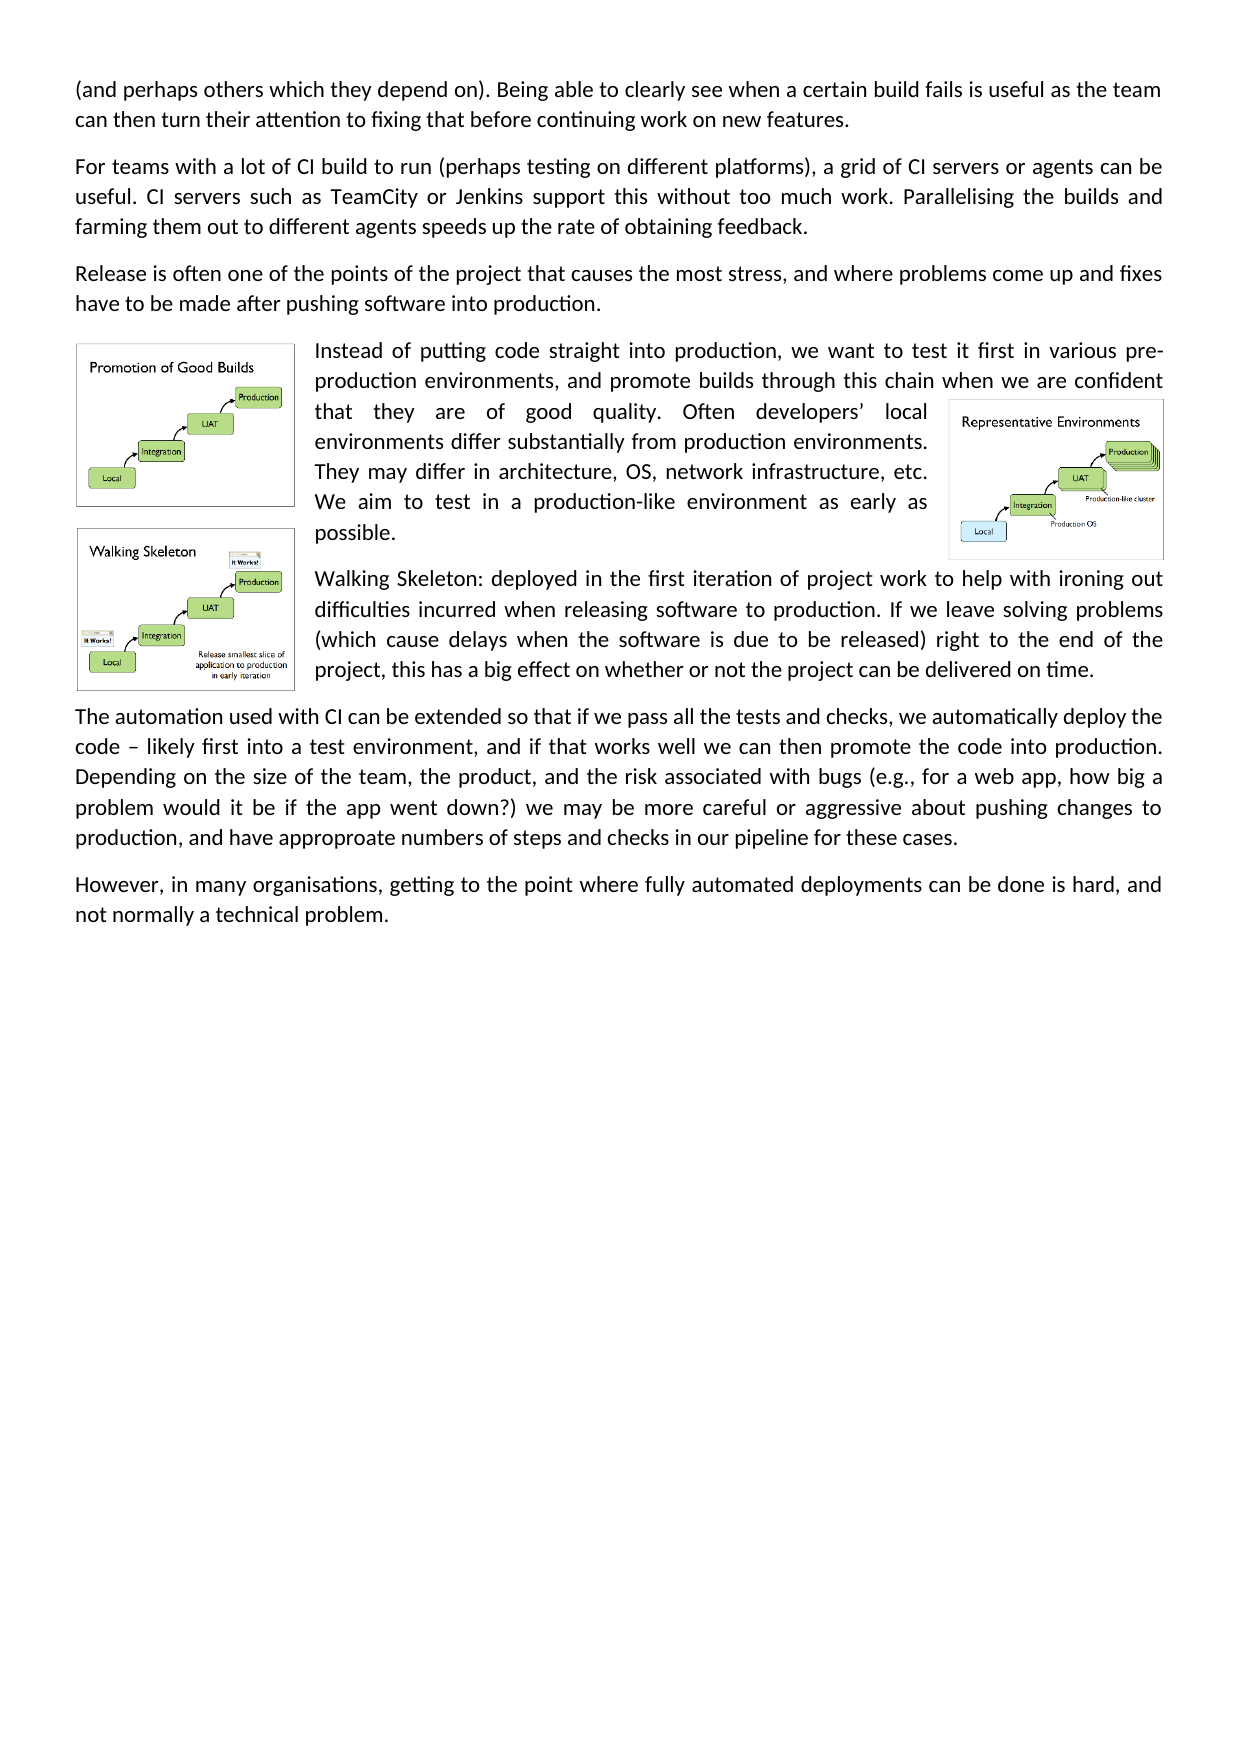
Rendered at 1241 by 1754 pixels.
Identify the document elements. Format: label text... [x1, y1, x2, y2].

text The automation used with CI can be extended so that if we pass all the tests and checks, we automatically deploy the code – likely first into a test environment, and if that works well we can then promote the code into production. Depending on the size of the team, the product, and the risk associated with bugs (e.g., for a web app, how big a problem would it be if the app went down?) we may be more careful or aggressive about pushing changes to production, and have approproate numbers of steps and checks in our pipeline for these cases. [75, 702, 1165, 851]
text However, in many organisations, getting to the point where fully automated deployments can be done is hard, and not normally a technical problem. [75, 870, 1165, 928]
text Walking Skeleton: deployed in the first iteration of project work to help with ironing out difficulties incurred when releasing software to production. If we leave solving problems (which cause delays when the software is due to be released) right to the end of the project, this has a big effect on whether or not the project can be delivered on time. [296, 564, 1165, 683]
picture [947, 397, 1165, 561]
text Release is often one of the points of the project that causes the most stress, and where problems come up and fixes have to be made after pushing software into production. [75, 259, 1165, 318]
text For teams with a lot of CI build to run (perhaps testing on different platforms), a grid of CI servers or agents can be useful. CI servers such as TeamCity or Jenkins support this without too much work. Parallelising the builds and farming them out to different agents speeds up the rate of obtaining feedback. [75, 152, 1165, 241]
picture [75, 526, 296, 692]
picture [75, 342, 296, 508]
